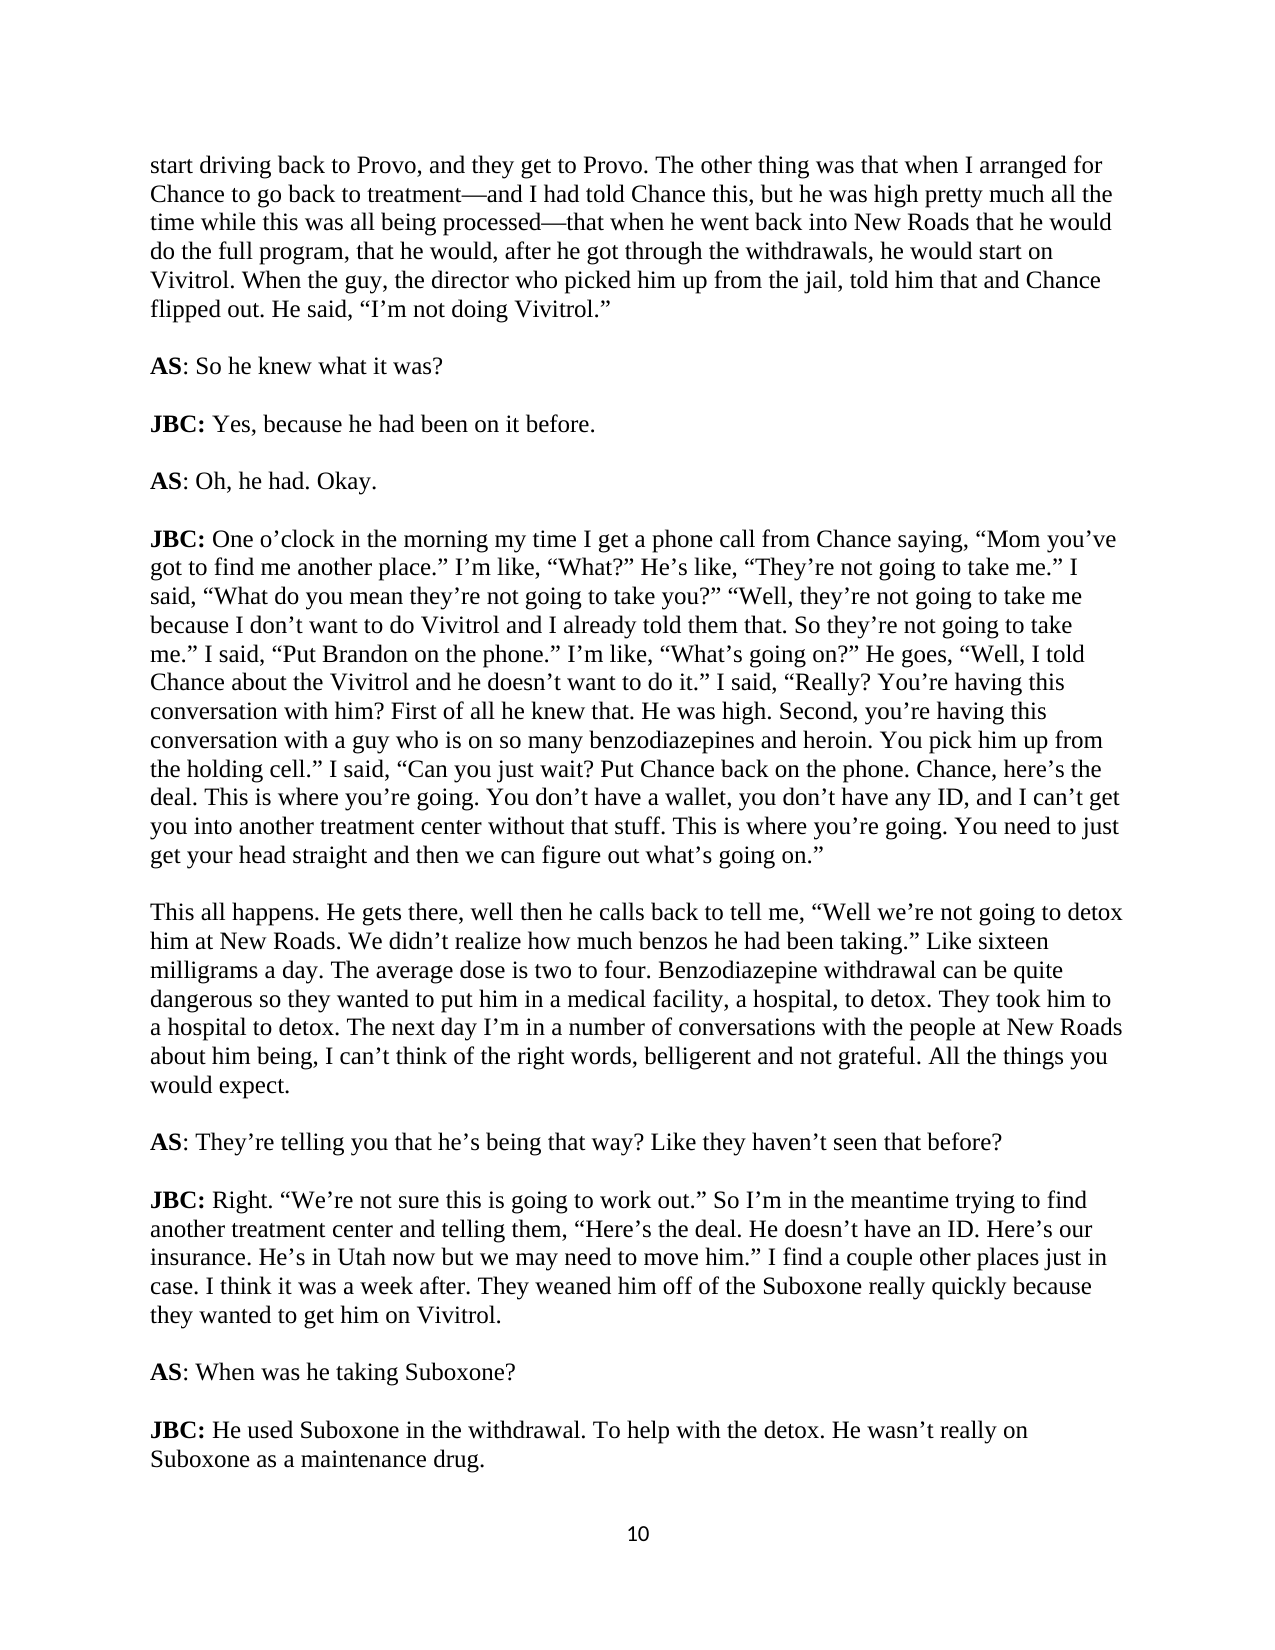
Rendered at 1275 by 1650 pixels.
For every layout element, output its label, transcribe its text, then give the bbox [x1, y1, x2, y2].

text JBC: Yes, because he had been on it before. [150, 409, 1125, 437]
text This all happens. He gets there, well then he calls back to tell me, “Well we’re not going to detox him at New Roads. We didn’t realize how much benzos he had been taking.” Like sixteen milligrams a day. The average dose is two to four. Benzodiazepine withdrawal can be quite dangerous so they wanted to put him in a medical facility, a hospital, to detox. They took him to a hospital to detox. The next day I’m in a number of conversations with the people at New Roads about him being, I can’t think of the right words, belligerent and not grateful. All the things you would expect. [150, 897, 1125, 1099]
text AS: Oh, he had. Okay. [150, 466, 1125, 495]
text JBC: He used Suboxone in the withdrawal. To help with the detox. He wasn’t really on Suboxone as a maintenance drug. [150, 1415, 1125, 1472]
text JBC: Right. “We’re not sure this is going to work out.” So I’m in the meantime trying to find another treatment center and telling them, “Here’s the deal. He doesn’t have an ID. Here’s our insurance. He’s in Utah now but we may need to move him.” I find a couple other places just in case. I think it was a week after. They weaned him off of the Suboxone really quickly because they wanted to get him on Vivitrol. [150, 1185, 1125, 1329]
text AS: So he knew what it was? [150, 351, 1125, 380]
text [150, 150, 1125, 322]
text AS: When was he taking Suboxone? [150, 1357, 1125, 1386]
text AS: They’re telling you that he’s being that way? Like they haven’t seen that before? [150, 1127, 1125, 1156]
text JBC: One o’clock in the morning my time I get a phone call from Chance saying, “Mom you’ve got to find me another place.” I’m like, “What?” He’s like, “They’re not going to take me.” I said, “What do you mean they’re not going to take you?” “Well, they’re not going to take me because I don’t want to do Vivitrol and I already told them that. So they’re not going to take me.” I said, “Put Brandon on the phone.” I’m like, “What’s going on?” He goes, “Well, I told Chance about the Vivitrol and he doesn’t want to do it.” I said, “Really? You’re having this conversation with him? First of all he knew that. He was high. Second, you’re having this conversation with a guy who is on so many benzodiazepines and heroin. You pick him up from the holding cell.” I said, “Can you just wait? Put Chance back on the phone. Chance, here’s the deal. This is where you’re going. You don’t have a wallet, you don’t have any ID, and I can’t get you into another treatment center without that stuff. This is where you’re going. You need to just get your head straight and then we can figure out what’s going on.” [150, 524, 1125, 869]
